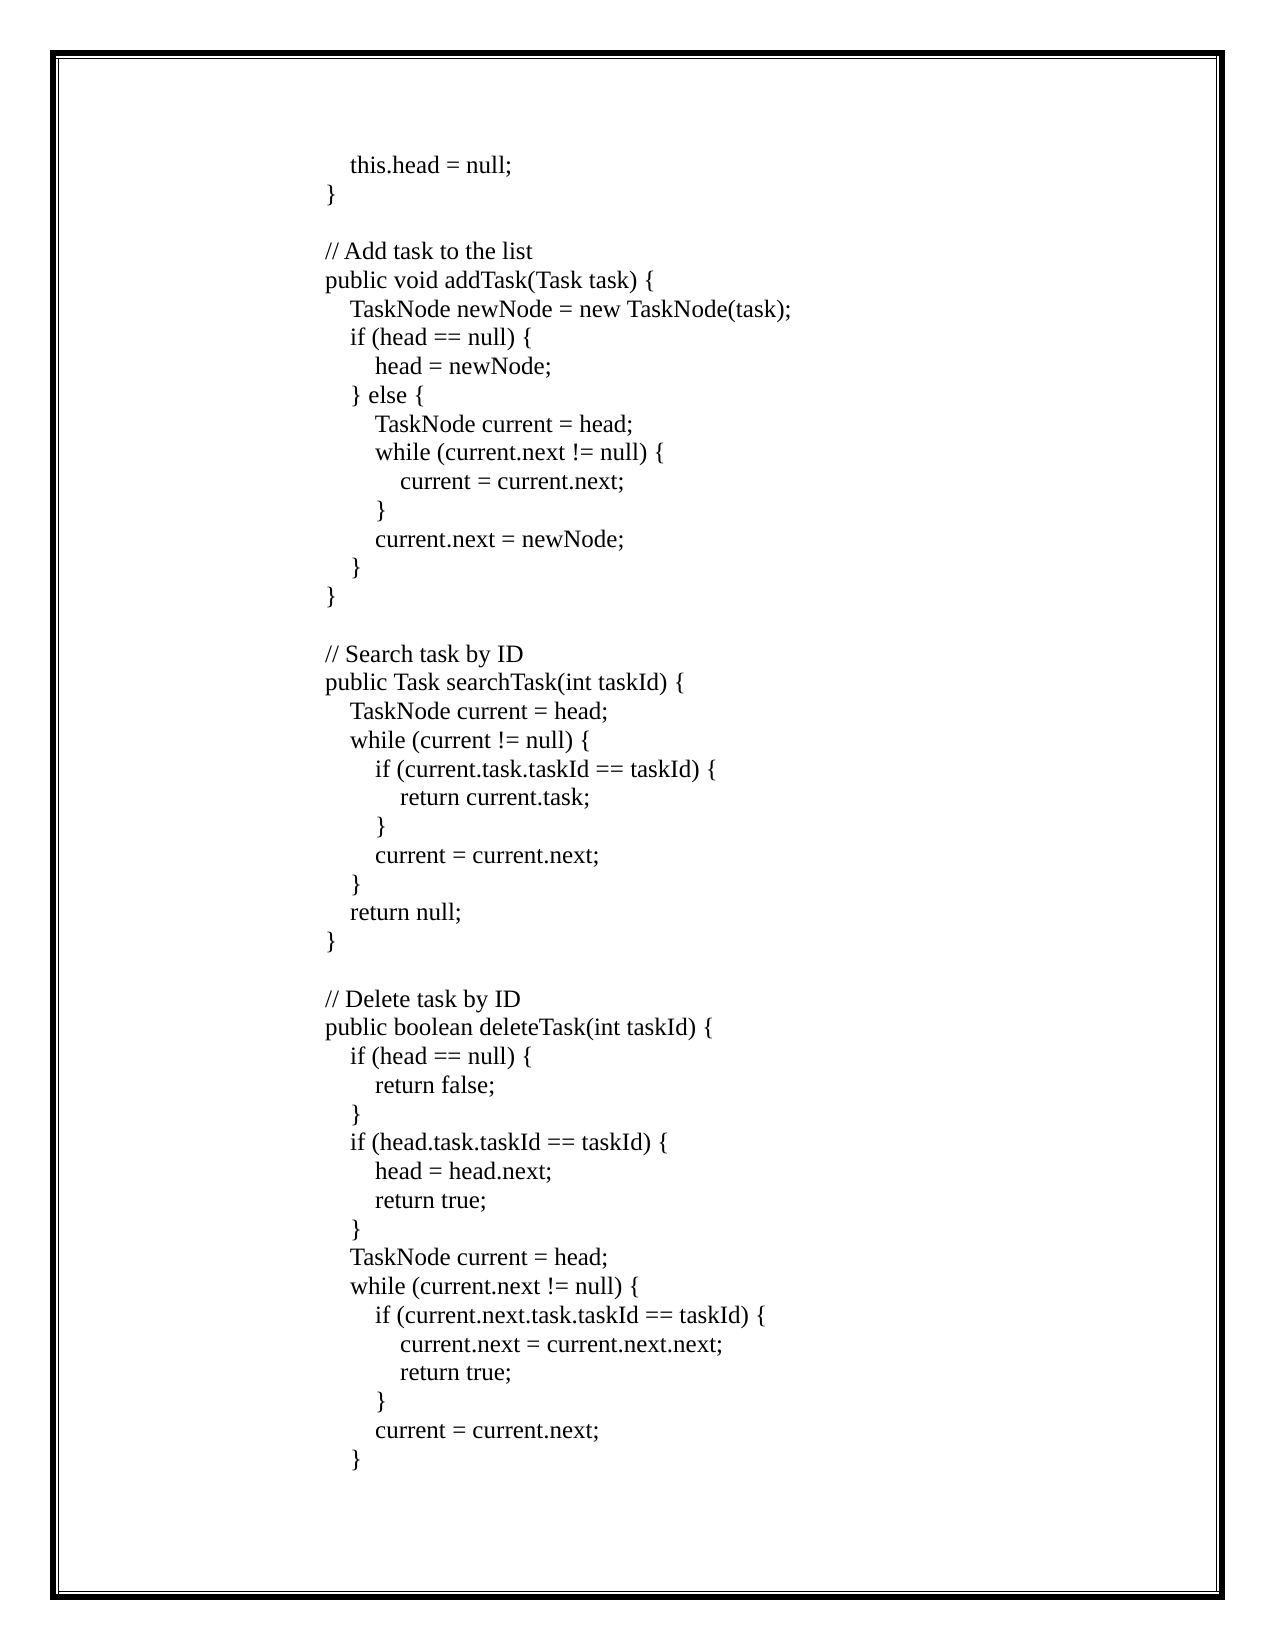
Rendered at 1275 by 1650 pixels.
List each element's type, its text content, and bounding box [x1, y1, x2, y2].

text while (current.next != null) { [300, 1271, 1125, 1300]
text if (current.next.task.taskId == taskId) { [300, 1300, 1125, 1329]
text } [300, 495, 1125, 524]
text current = current.next; [300, 466, 1125, 495]
text } [300, 811, 1125, 840]
text public Task searchTask(int taskId) { [300, 667, 1125, 696]
text head = head.next; [300, 1156, 1125, 1185]
text return true; [300, 1185, 1125, 1214]
text } [300, 552, 1125, 581]
text current = current.next; [300, 840, 1125, 869]
text public boolean deleteTask(int taskId) { [300, 1012, 1125, 1041]
text if (head == null) { [300, 1041, 1125, 1070]
text while (current != null) { [300, 725, 1125, 754]
text if (current.task.taskId == taskId) { [300, 754, 1125, 782]
text } [300, 581, 1125, 610]
text current.next = newNode; [300, 524, 1125, 552]
text } [300, 1386, 1125, 1415]
text head = newNode; [300, 351, 1125, 380]
text } [300, 926, 1125, 955]
text } [300, 1214, 1125, 1242]
text return false; [300, 1070, 1125, 1099]
text } [300, 1099, 1125, 1127]
text if (head == null) { [300, 322, 1125, 351]
text if (head.task.taskId == taskId) { [300, 1127, 1125, 1156]
text TaskNode current = head; [300, 409, 1125, 437]
text // Add task to the list [300, 236, 1125, 265]
text TaskNode newNode = new TaskNode(task); [300, 294, 1125, 322]
text TaskNode current = head; [300, 696, 1125, 725]
text } [300, 179, 1125, 207]
text } [300, 869, 1125, 897]
text current.next = current.next.next; [300, 1329, 1125, 1357]
text } else { [300, 380, 1125, 409]
text this.head = null; [300, 150, 1125, 179]
text current = current.next; [300, 1415, 1125, 1444]
text TaskNode current = head; [300, 1242, 1125, 1271]
text // Search task by ID [300, 639, 1125, 667]
text return current.task; [300, 782, 1125, 811]
text // Delete task by ID [300, 984, 1125, 1012]
text public void addTask(Task task) { [300, 265, 1125, 294]
text return true; [300, 1357, 1125, 1386]
text return null; [300, 897, 1125, 926]
text } [300, 1444, 1125, 1472]
text while (current.next != null) { [300, 437, 1125, 466]
